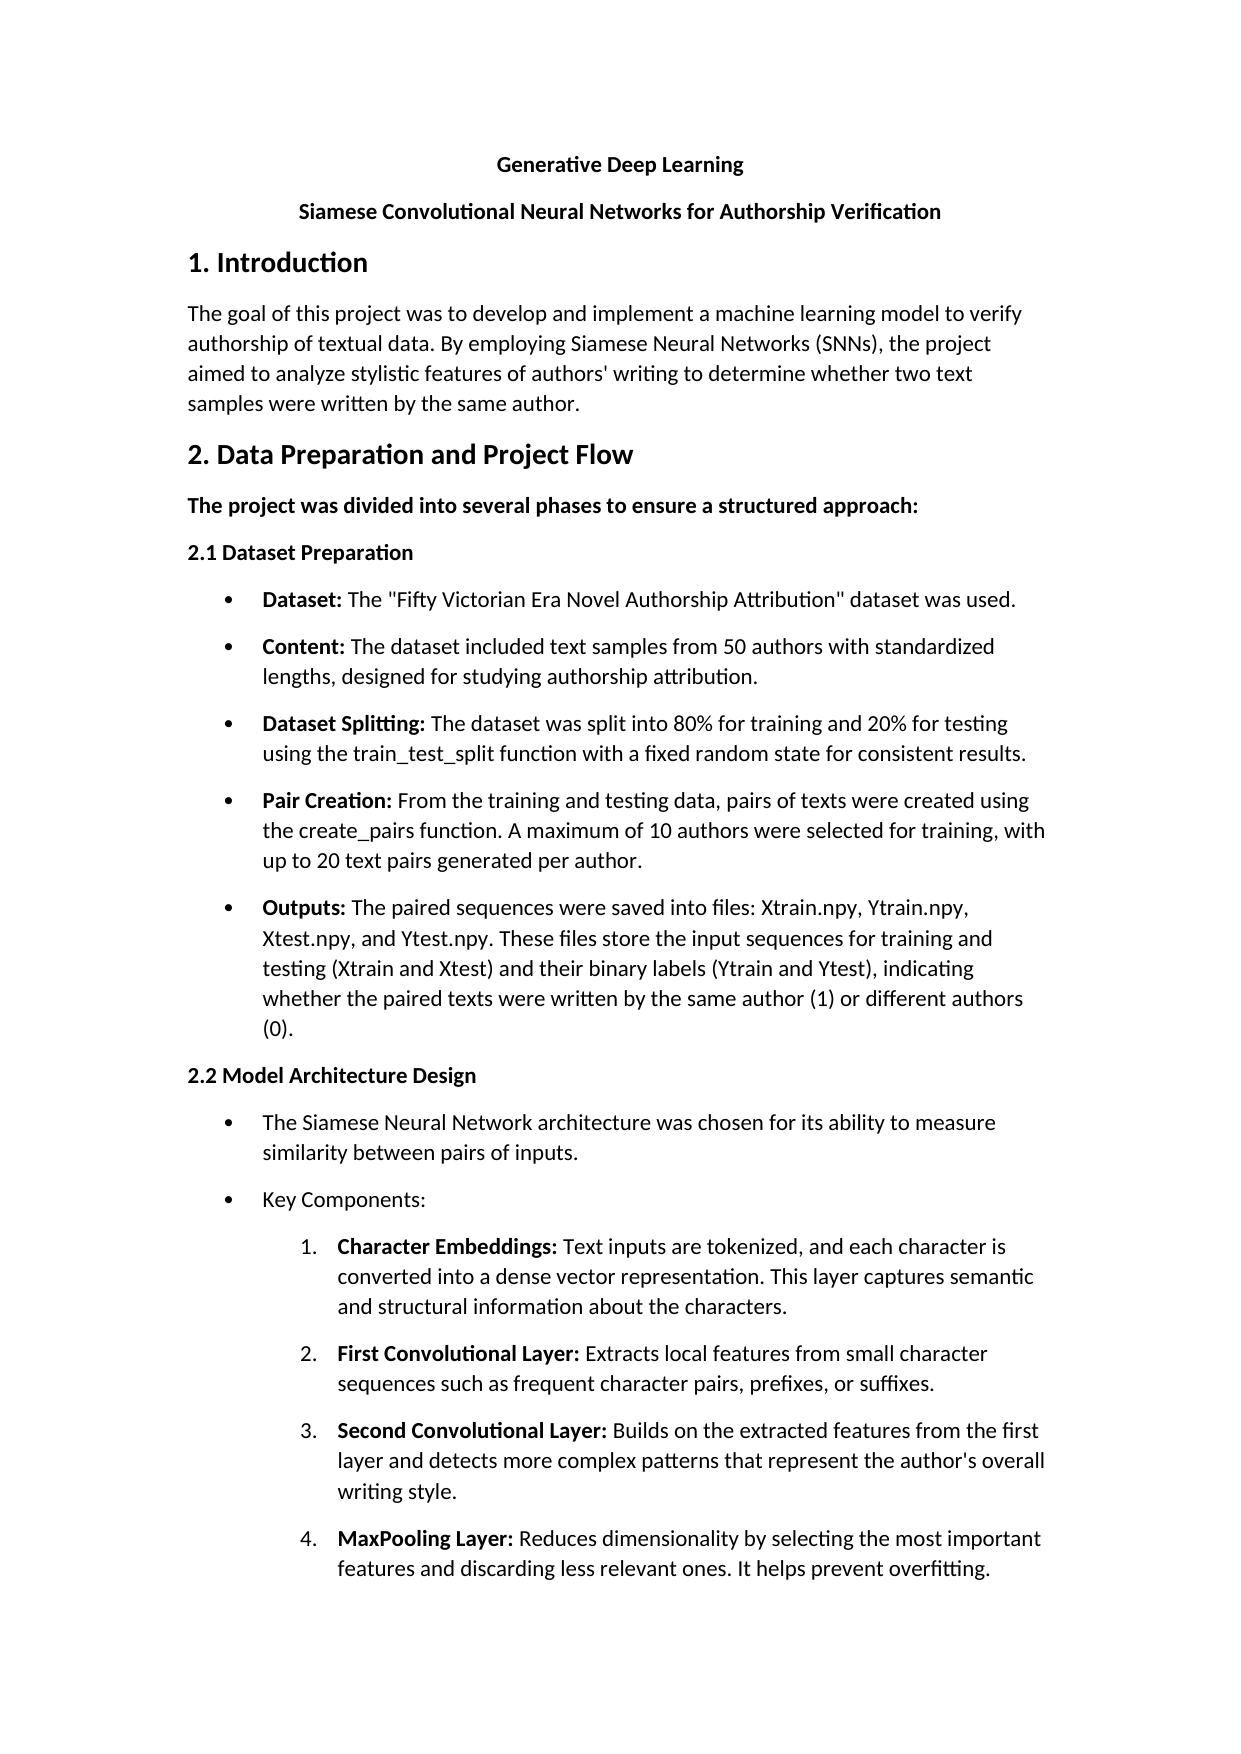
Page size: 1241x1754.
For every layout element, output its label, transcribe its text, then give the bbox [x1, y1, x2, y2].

list Pair Creation: From the training and testing data, pairs of texts were created using the create_pairs function. A maximum of 10 authors were selected for training, with up to 20 text pairs generated per author. [225, 786, 1053, 875]
list Key Components: [225, 1185, 1053, 1213]
list The Siamese Neural Network architecture was chosen for its ability to measure similarity between pairs of inputs. [225, 1108, 1053, 1166]
list Dataset Splitting: The dataset was split into 80% for training and 20% for testing using the train_test_split function with a fixed random state for consistent results. [225, 709, 1053, 767]
text Generative Deep Learning [187, 150, 1053, 178]
list Second Convolutional Layer: Builds on the extracted features from the first layer and detects more complex patterns that represent the author's overall writing style. [300, 1416, 1053, 1505]
list First Convolutional Layer: Extracts local features from small character sequences such as frequent character pairs, prefixes, or suffixes. [300, 1339, 1053, 1398]
text The goal of this project was to develop and implement a machine learning model to verify authorship of textual data. By employing Siamese Neural Networks (SNNs), the project aimed to analyze stylistic features of authors' writing to determine whether two text samples were written by the same author. [187, 299, 1053, 417]
list Content: The dataset included text samples from 50 authors with standardized lengths, designed for studying authorship attribution. [225, 632, 1053, 690]
list Dataset: The "Fifty Victorian Era Novel Authorship Attribution" dataset was used. [225, 585, 1053, 613]
text Siamese Convolutional Neural Networks for Authorship Verification [187, 197, 1053, 225]
text The project was divided into several phases to ensure a structured approach: [187, 491, 1053, 519]
list MaxPooling Layer: Reduces dimensionality by selecting the most important features and discarding less relevant ones. It helps prevent overfitting. [300, 1524, 1053, 1582]
text 2.1 Dataset Preparation [187, 538, 1053, 566]
list Outputs: The paired sequences were saved into files: Xtrain.npy, Ytrain.npy, Xtest.npy, and Ytest.npy. These files store the input sequences for training and testing (Xtrain and Xtest) and their binary labels (Ytrain and Ytest), indicating whether the paired texts were written by the same author (1) or different authors (0). [225, 893, 1053, 1042]
text 1. Introduction [187, 244, 1053, 279]
text 2.2 Model Architecture Design [187, 1061, 1053, 1089]
list Character Embeddings: Text inputs are tokenized, and each character is converted into a dense vector representation. This layer captures semantic and structural information about the characters. [300, 1232, 1053, 1321]
text 2. Data Preparation and Project Flow [187, 436, 1053, 472]
